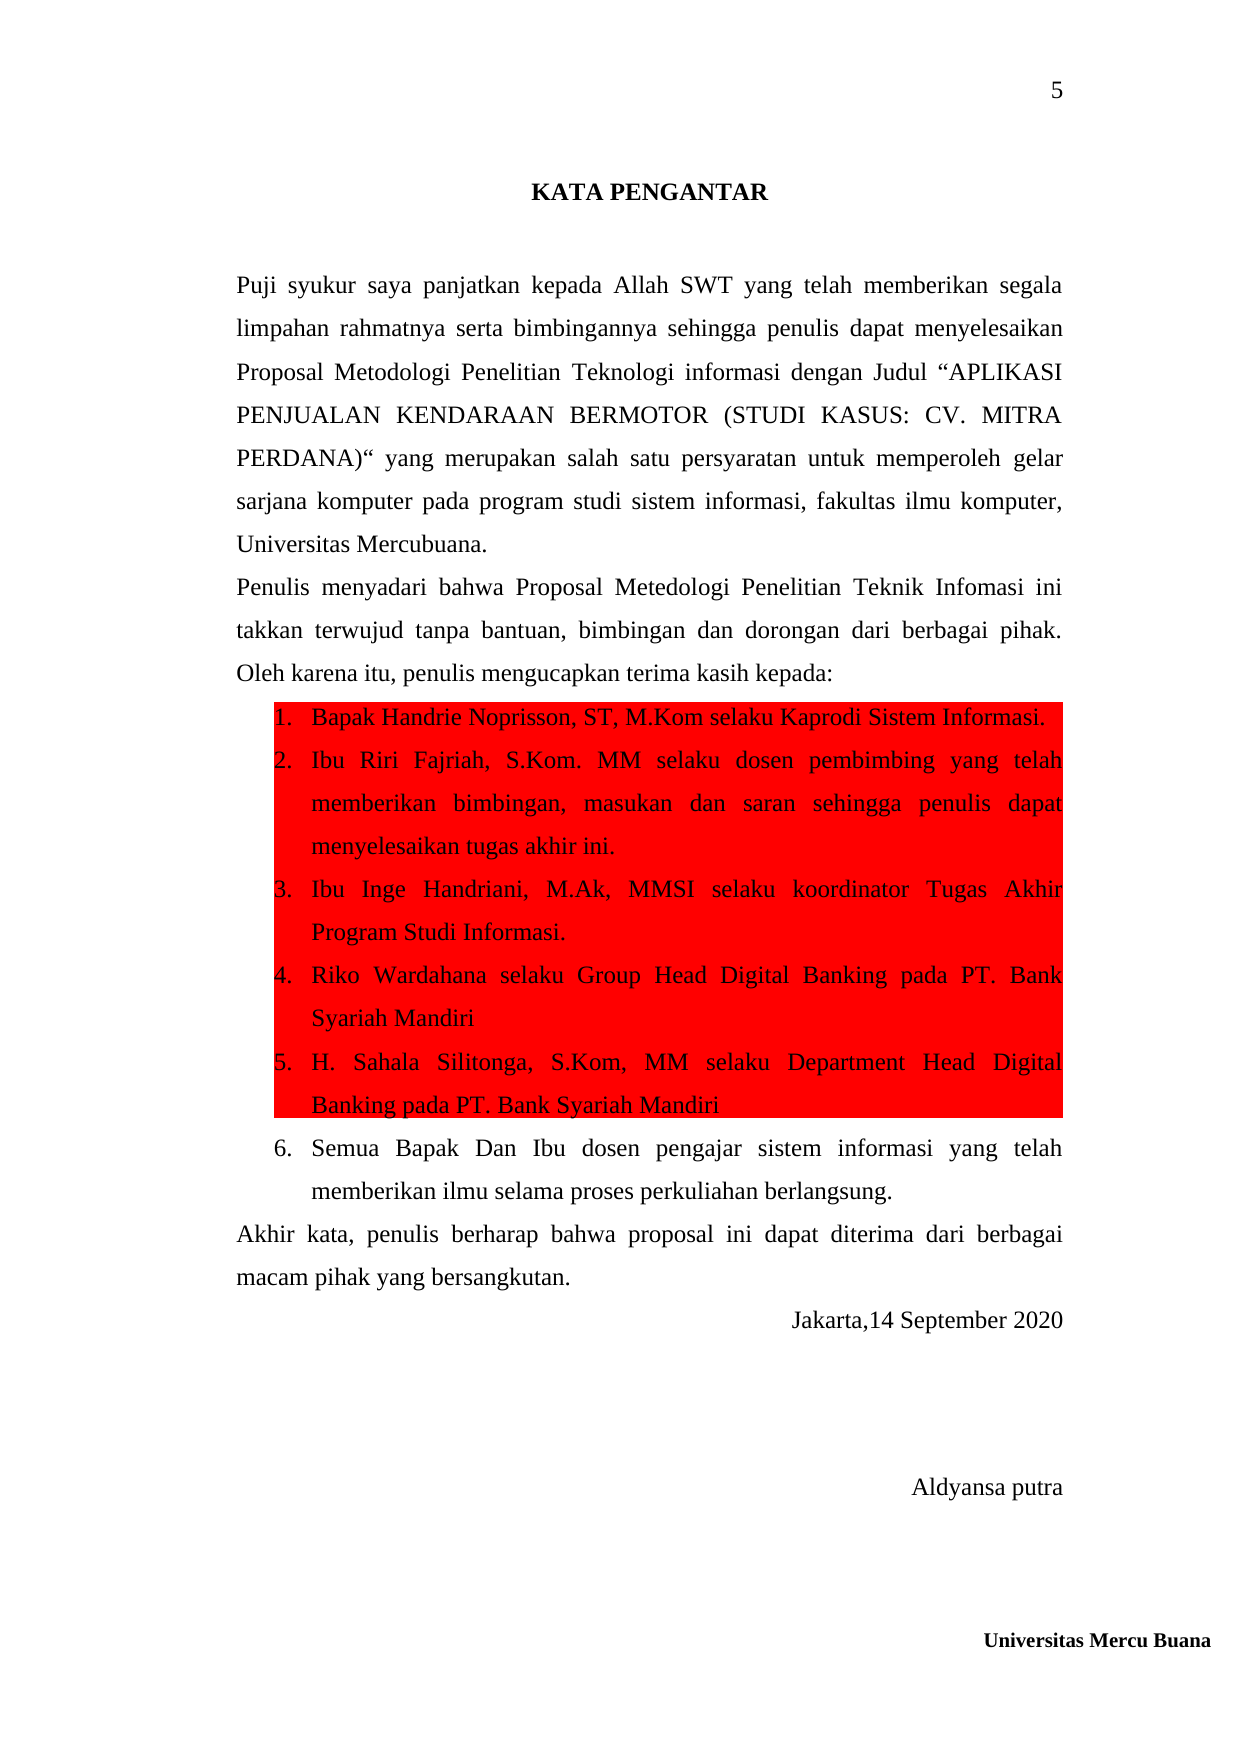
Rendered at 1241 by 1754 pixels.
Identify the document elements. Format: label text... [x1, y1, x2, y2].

list Bapak Handrie Noprisson, ST, M.Kom selaku Kaprodi Sistem Informasi. [274, 702, 1063, 730]
text Aldyansa putra [236, 1472, 1063, 1501]
list H. Sahala Silitonga, S.Kom, MM selaku Department Head Digital Banking pada PT. Bank Syariah Mandiri [274, 1047, 1063, 1118]
list Ibu Inge Handriani, M.Ak, MMSI selaku koordinator Tugas Akhir Program Studi Informasi. [274, 874, 1063, 946]
subtitle KATA PENGANTAR [236, 177, 1063, 206]
text Jakarta,14 September 2020 [236, 1305, 1063, 1334]
list Riko Wardahana selaku Group Head Digital Banking pada PT. Bank Syariah Mandiri [274, 960, 1063, 1032]
text Penulis menyadari bahwa Proposal Metedologi Penelitian Teknik Infomasi ini takkan terwujud tanpa bantuan, bimbingan dan dorongan dari berbagai pihak. Oleh karena itu, penulis mengucapkan terima kasih kepada: [236, 572, 1063, 687]
text Puji syukur saya panjatkan kepada Allah SWT yang telah memberikan segala limpahan rahmatnya serta bimbingannya sehingga penulis dapat menyelesaikan Proposal Metodologi Penelitian Teknologi informasi dengan Judul “APLIKASI PENJUALAN KENDARAAN BERMOTOR (STUDI KASUS: CV. MITRA PERDANA)“ yang merupakan salah satu persyaratan untuk memperoleh gelar sarjana komputer pada program studi sistem informasi, fakultas ilmu komputer, Universitas Mercubuana. [236, 270, 1063, 558]
list Semua Bapak Dan Ibu dosen pengajar sistem informasi yang telah memberikan ilmu selama proses perkuliahan berlangsung. [274, 1133, 1063, 1205]
list Ibu Riri Fajriah, S.Kom. MM selaku dosen pembimbing yang telah memberikan bimbingan, masukan dan saran sehingga penulis dapat menyelesaikan tugas akhir ini. [274, 745, 1063, 860]
text Akhir kata, penulis berharap bahwa proposal ini dapat diterima dari berbagai macam pihak yang bersangkutan. [236, 1219, 1063, 1291]
